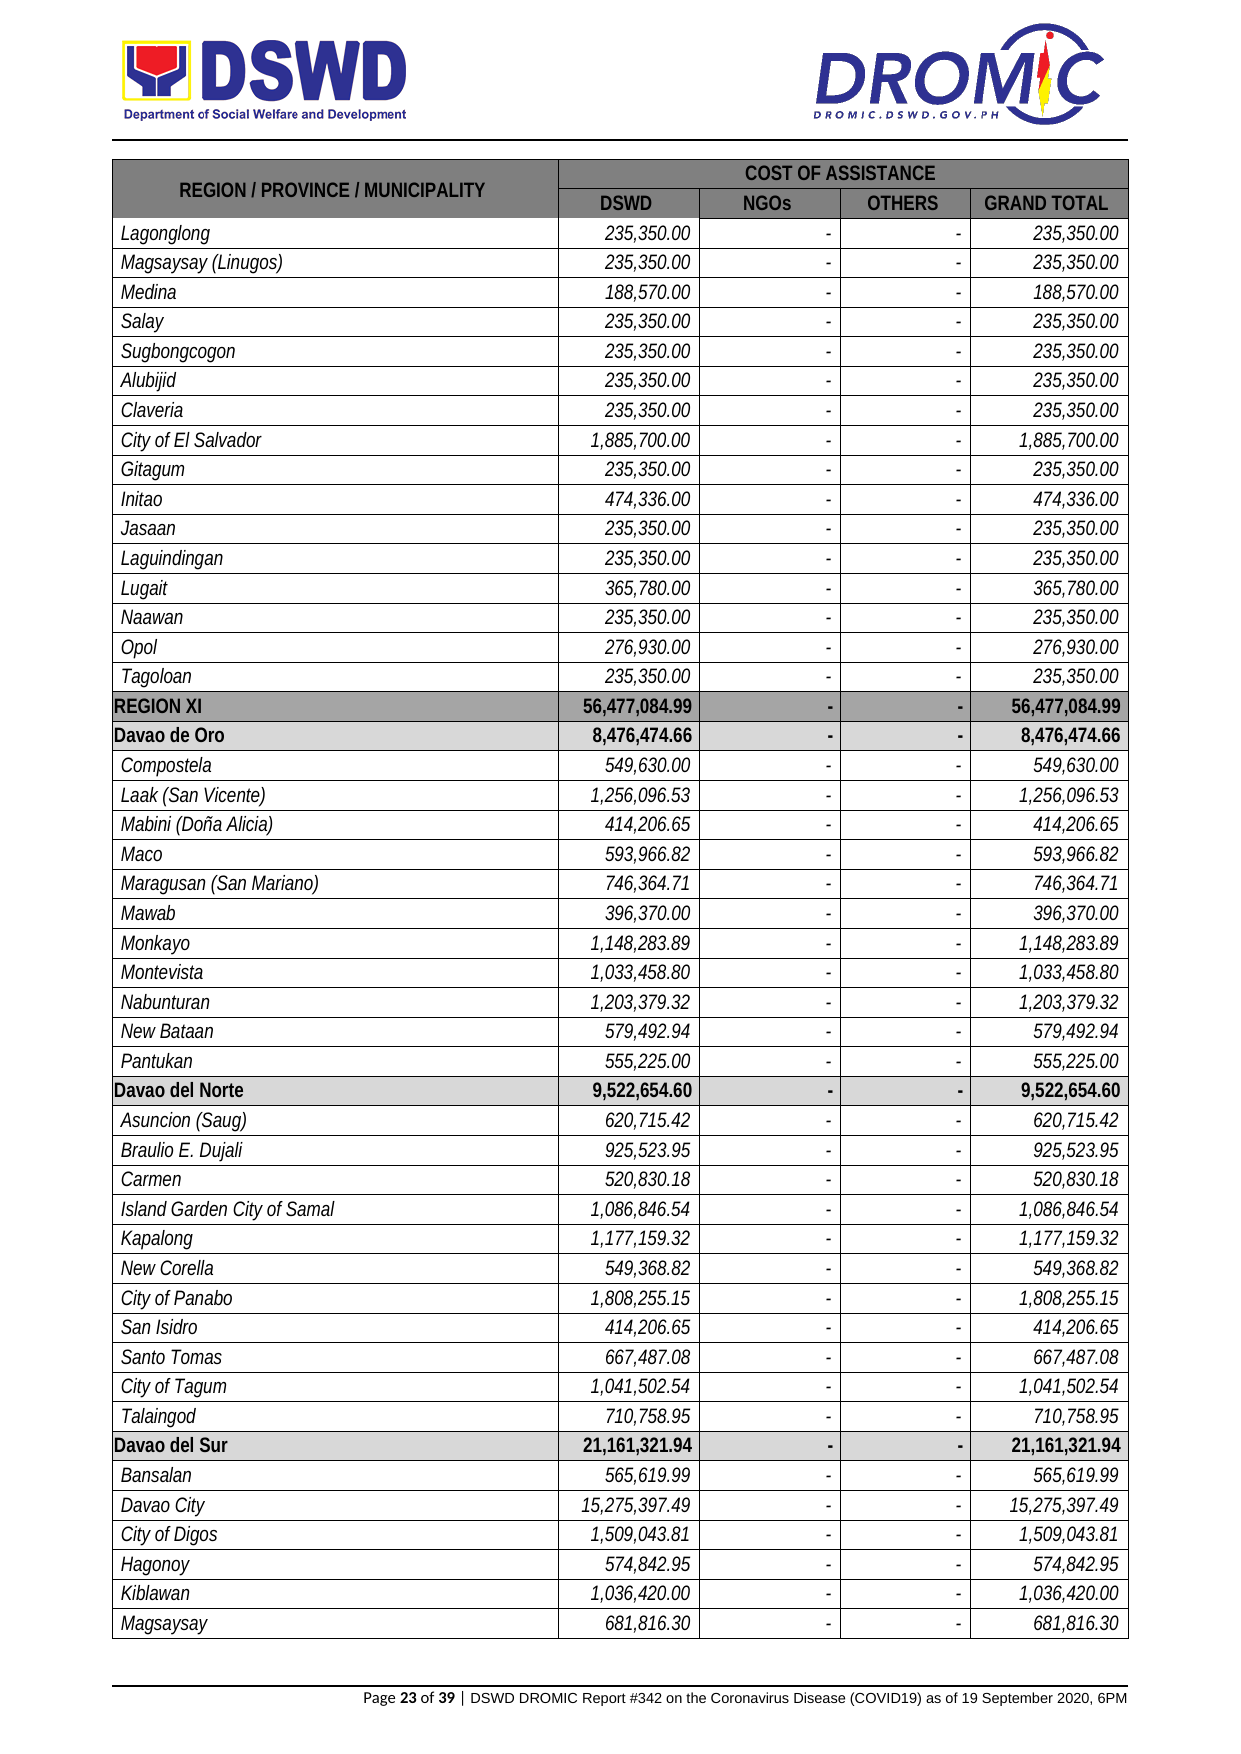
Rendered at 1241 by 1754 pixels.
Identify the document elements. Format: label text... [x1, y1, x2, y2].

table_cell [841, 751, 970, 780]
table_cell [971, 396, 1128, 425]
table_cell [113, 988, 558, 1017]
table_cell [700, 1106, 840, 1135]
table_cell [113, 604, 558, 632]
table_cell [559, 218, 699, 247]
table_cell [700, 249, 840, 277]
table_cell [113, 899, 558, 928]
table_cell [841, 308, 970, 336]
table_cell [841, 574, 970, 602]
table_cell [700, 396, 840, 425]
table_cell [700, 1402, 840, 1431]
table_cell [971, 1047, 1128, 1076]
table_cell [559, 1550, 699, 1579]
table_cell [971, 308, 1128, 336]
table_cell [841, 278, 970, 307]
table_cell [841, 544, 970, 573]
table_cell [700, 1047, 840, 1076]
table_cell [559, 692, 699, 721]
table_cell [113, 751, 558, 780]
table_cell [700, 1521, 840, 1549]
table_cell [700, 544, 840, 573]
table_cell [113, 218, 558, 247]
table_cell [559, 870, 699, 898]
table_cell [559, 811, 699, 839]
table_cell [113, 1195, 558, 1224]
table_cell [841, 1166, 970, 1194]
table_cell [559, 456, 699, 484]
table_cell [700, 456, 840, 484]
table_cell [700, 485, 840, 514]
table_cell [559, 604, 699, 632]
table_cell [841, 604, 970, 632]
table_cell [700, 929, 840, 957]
table_header COST OF ASSISTANCE [559, 160, 1128, 188]
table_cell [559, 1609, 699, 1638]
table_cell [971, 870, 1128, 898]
picture [781, 23, 1133, 125]
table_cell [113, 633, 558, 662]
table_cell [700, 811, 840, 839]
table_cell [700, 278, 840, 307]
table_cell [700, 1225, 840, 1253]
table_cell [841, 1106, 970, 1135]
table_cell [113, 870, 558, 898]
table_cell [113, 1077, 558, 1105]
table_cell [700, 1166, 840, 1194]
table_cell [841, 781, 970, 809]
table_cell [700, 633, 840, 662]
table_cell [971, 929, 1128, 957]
table_cell NGOs [700, 189, 840, 218]
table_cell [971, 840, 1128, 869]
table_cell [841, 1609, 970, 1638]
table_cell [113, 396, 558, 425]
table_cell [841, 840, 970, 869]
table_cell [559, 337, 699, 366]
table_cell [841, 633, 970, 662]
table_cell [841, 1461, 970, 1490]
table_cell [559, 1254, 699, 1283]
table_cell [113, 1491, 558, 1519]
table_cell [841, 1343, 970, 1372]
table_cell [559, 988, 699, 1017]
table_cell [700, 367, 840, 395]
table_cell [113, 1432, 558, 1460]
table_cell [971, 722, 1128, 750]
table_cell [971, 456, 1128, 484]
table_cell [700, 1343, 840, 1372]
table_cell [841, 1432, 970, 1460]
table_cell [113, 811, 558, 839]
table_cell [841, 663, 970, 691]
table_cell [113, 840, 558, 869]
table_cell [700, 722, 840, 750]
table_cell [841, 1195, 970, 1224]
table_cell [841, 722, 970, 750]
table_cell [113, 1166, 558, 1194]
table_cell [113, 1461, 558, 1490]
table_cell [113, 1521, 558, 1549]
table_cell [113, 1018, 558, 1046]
table_cell GRAND TOTAL [971, 189, 1128, 218]
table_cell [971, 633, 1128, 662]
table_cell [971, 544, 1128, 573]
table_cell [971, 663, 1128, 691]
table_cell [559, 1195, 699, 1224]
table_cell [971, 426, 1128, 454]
picture [112, 37, 416, 125]
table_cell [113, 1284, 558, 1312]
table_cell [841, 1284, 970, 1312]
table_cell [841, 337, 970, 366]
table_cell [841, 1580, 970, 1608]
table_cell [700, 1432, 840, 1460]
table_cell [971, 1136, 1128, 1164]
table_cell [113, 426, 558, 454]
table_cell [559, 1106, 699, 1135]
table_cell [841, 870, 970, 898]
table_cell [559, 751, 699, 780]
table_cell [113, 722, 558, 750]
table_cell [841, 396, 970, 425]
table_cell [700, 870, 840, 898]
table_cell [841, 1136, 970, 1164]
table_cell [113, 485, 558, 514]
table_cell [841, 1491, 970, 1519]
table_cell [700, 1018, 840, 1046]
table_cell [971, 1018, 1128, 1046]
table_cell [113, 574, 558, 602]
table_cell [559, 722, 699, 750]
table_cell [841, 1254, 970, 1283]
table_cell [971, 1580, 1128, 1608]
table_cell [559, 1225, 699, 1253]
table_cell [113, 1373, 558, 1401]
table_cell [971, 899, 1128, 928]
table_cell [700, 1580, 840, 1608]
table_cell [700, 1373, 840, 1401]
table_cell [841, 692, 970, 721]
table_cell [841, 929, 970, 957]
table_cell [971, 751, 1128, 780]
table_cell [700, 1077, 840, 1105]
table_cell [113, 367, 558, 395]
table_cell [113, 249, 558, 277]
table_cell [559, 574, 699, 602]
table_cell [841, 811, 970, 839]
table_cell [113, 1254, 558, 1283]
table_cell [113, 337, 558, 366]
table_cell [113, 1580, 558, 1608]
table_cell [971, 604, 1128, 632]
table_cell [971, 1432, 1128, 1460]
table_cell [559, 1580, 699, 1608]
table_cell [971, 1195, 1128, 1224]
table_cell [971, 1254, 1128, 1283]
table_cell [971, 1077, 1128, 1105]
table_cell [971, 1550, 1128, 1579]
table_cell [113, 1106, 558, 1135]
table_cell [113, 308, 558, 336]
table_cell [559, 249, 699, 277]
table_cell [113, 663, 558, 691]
table_cell OTHERS [841, 189, 970, 218]
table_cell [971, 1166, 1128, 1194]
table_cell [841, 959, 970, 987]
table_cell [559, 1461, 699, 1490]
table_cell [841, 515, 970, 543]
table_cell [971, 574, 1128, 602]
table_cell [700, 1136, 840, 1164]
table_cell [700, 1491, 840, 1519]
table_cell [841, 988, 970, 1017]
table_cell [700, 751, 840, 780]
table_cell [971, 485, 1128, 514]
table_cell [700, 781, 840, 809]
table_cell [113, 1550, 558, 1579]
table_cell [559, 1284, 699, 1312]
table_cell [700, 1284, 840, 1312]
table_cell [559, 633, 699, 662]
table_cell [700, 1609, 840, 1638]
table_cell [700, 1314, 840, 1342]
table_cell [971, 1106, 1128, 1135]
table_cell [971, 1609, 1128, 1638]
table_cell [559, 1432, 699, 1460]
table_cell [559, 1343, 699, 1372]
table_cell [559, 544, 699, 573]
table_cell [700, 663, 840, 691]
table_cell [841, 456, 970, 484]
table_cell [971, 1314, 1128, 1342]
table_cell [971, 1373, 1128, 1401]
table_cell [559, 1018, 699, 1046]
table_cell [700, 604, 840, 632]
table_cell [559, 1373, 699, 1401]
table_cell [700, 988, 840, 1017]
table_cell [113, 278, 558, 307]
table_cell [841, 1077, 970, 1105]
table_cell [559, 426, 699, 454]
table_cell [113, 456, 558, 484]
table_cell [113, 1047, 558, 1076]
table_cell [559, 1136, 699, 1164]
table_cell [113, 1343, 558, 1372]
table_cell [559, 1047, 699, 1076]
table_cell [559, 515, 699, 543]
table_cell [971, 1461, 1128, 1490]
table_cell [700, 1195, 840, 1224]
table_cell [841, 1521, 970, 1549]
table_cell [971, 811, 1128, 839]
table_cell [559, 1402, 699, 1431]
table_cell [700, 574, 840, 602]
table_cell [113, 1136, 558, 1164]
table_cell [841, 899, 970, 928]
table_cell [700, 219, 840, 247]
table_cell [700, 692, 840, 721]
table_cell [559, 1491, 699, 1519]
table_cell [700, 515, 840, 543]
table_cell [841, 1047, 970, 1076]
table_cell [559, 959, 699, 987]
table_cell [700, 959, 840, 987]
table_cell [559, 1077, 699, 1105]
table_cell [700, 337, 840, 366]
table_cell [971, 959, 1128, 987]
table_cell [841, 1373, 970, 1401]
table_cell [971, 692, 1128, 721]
table_header REGION / PROVINCE / MUNICIPALITY [113, 160, 558, 218]
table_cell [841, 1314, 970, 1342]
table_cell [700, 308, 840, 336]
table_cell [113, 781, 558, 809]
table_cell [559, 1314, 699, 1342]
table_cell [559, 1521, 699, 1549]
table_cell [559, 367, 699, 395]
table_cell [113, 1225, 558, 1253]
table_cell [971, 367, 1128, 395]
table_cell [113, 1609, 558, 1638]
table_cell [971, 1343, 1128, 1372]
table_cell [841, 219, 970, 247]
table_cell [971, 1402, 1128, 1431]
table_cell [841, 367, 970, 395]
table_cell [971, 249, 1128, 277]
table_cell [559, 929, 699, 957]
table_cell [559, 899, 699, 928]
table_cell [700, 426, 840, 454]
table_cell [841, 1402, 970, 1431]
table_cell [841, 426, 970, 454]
table_cell DSWD [559, 189, 699, 218]
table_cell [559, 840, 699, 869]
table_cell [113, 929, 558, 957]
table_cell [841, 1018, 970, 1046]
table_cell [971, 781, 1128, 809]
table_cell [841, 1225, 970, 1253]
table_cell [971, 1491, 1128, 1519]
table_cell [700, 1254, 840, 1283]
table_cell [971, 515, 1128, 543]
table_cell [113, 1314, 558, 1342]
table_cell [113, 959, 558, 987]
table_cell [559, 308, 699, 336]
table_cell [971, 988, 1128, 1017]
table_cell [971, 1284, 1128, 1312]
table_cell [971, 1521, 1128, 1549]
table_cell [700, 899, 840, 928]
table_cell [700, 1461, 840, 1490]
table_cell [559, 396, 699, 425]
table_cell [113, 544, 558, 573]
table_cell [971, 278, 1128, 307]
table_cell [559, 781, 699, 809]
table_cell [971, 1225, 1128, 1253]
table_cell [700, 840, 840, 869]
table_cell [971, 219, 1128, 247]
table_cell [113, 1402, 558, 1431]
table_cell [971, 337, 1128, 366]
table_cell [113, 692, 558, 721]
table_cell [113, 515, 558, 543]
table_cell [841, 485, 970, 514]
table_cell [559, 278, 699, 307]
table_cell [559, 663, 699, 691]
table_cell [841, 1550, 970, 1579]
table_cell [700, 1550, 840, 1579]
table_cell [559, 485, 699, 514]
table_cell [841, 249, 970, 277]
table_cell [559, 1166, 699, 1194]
